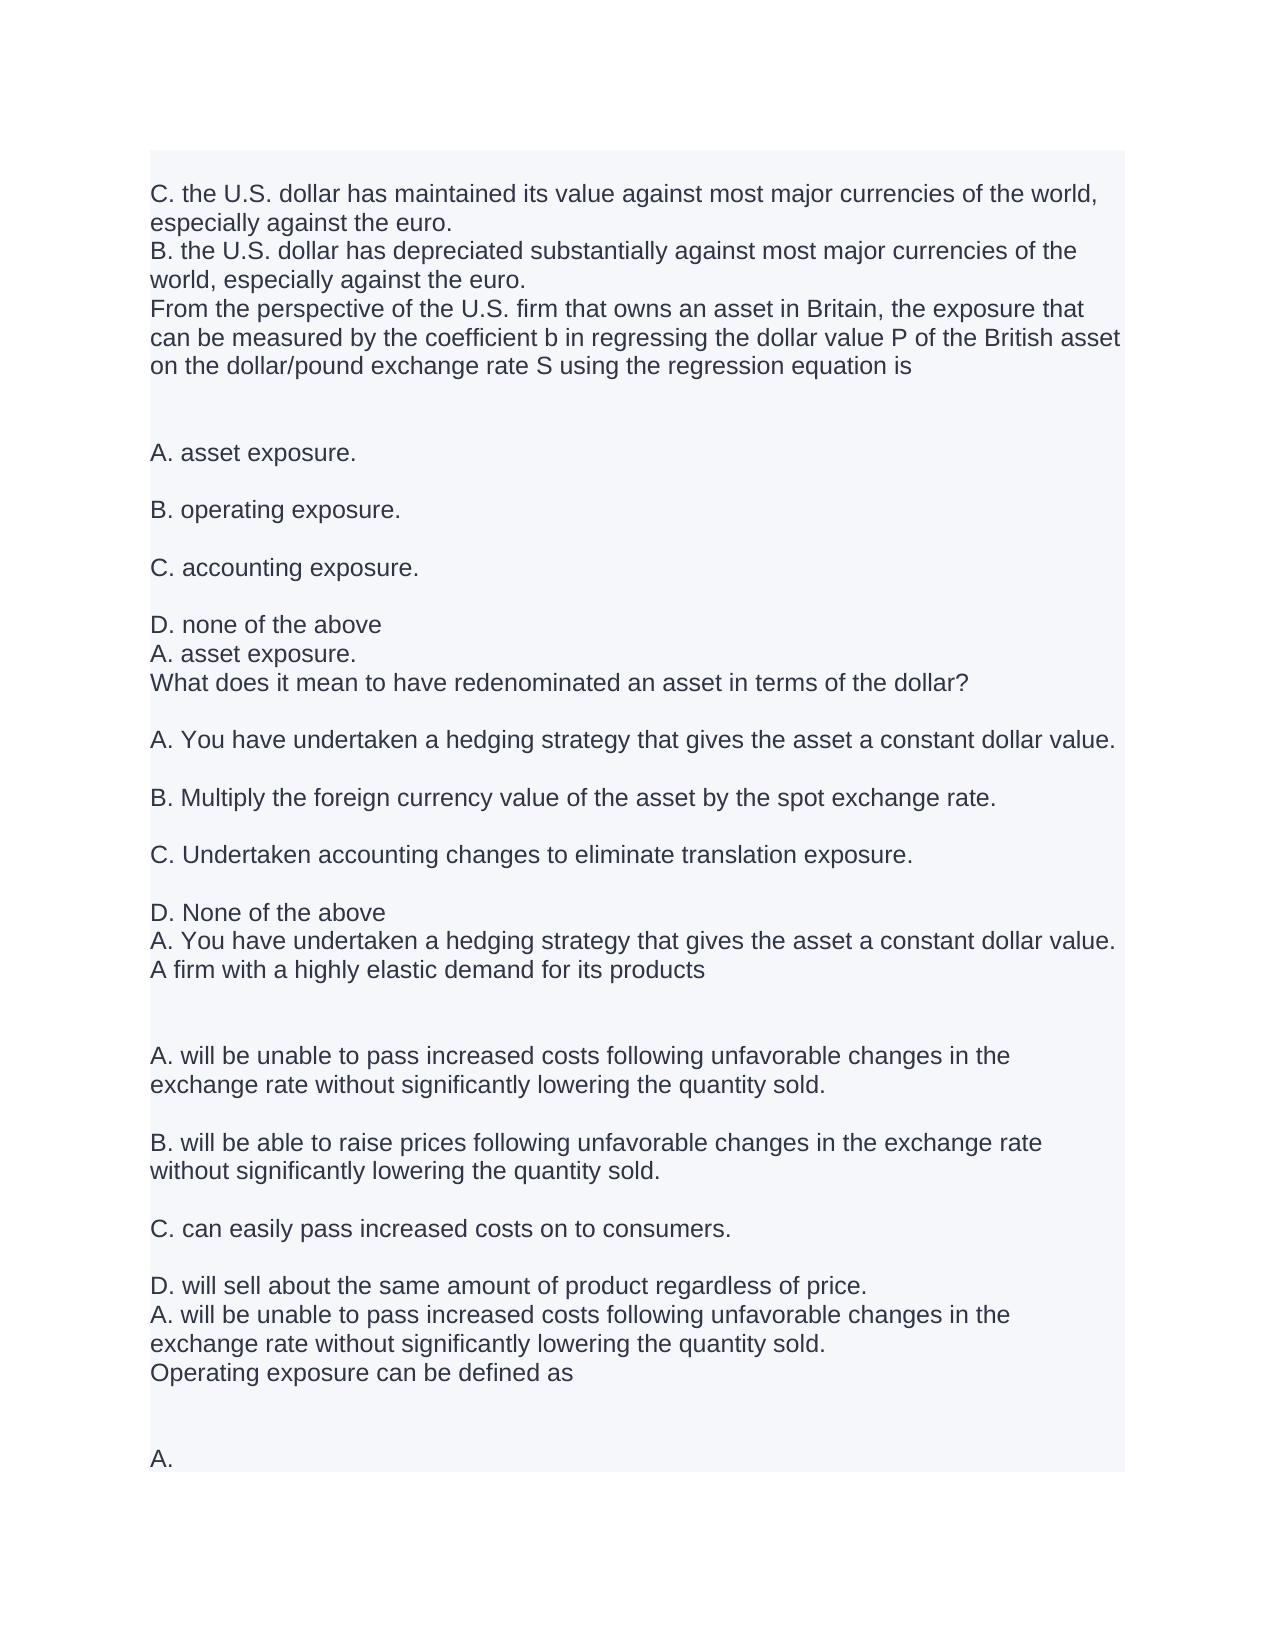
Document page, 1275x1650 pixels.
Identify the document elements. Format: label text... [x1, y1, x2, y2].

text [150, 1357, 1125, 1472]
text From the perspective of the U.S. firm that owns an asset in Britain, the exposure that can be measured by the coefficient b in regressing the dollar value P of the British asset on the dollar/pound exchange rate S using the regression equation is A. asset exposure. B. operating exposure. C. accounting exposure. D. none of the above [150, 294, 1125, 639]
text A. will be unable to pass increased costs following unfavorable changes in the exchange rate without significantly lowering the quantity sold. [150, 1300, 1125, 1357]
text A firm with a highly elastic demand for its products A. will be unable to pass increased costs following unfavorable changes in the exchange rate without significantly lowering the quantity sold. B. will be able to raise prices following unfavorable changes in the exchange rate without significantly lowering the quantity sold. C. can easily pass increased costs on to consumers. D. will sell about the same amount of product regardless of price. [150, 955, 1125, 1300]
text A. asset exposure. [150, 639, 1125, 667]
text What does it mean to have redenominated an asset in terms of the dollar? A. You have undertaken a hedging strategy that gives the asset a constant dollar value. B. Multiply the foreign currency value of the asset by the spot exchange rate. C. Undertaken accounting changes to eliminate translation exposure. D. None of the above [150, 667, 1125, 926]
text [150, 150, 1125, 236]
text B. the U.S. dollar has depreciated substantially against most major currencies of the world, especially against the euro. [150, 236, 1125, 294]
text A. You have undertaken a hedging strategy that gives the asset a constant dollar value. [150, 926, 1125, 955]
